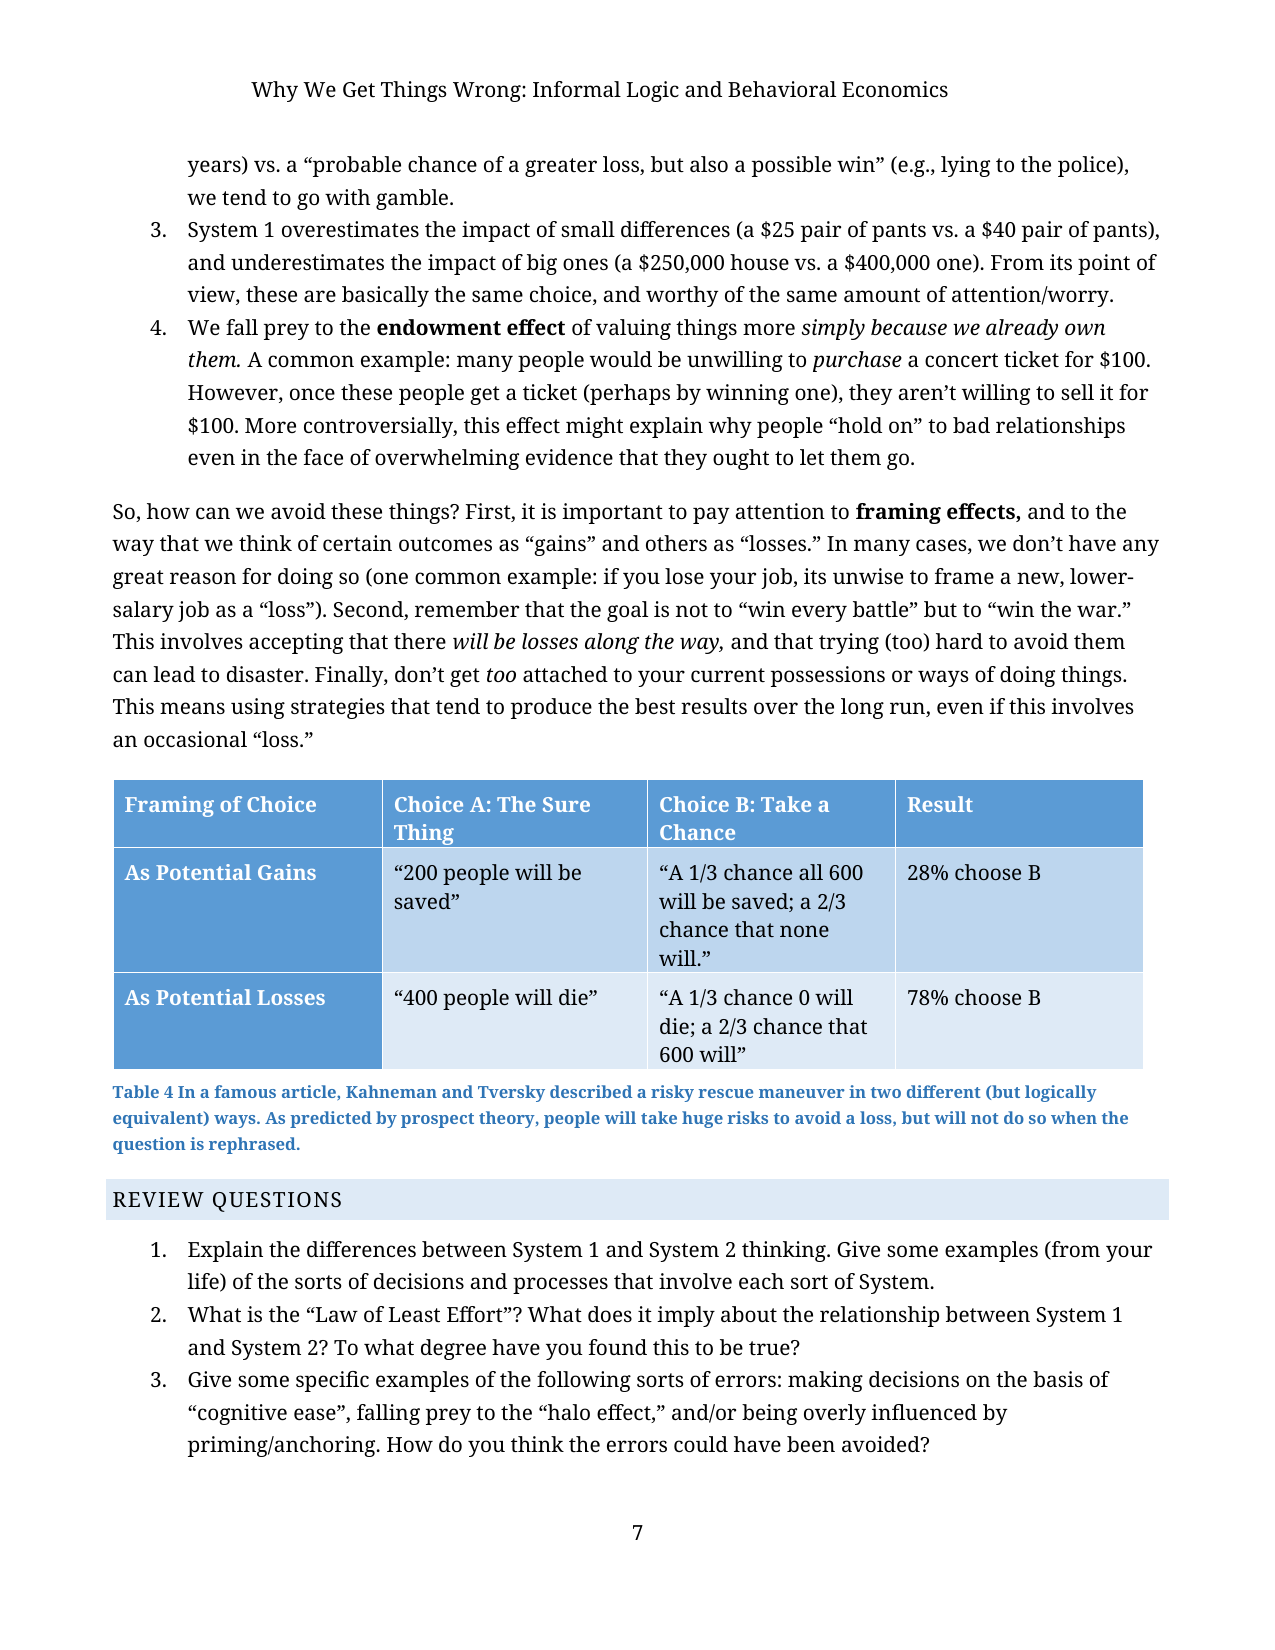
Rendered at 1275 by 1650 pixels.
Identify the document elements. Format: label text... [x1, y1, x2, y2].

list What is the “Law of Least Effort”? What does it imply about the relationship between System 1 and System 2? To what degree have you found this to be true? [150, 1300, 1162, 1361]
list Explain the differences between System 1 and System 2 thinking. Give some examples (from your life) of the sorts of decisions and processes that involve each sort of System. [150, 1235, 1162, 1296]
list System 1 overestimates the impact of small differences (a $25 pair of pants vs. a $40 pair of pants), and underestimates the impact of big ones (a $250,000 house vs. a $400,000 one). From its point of view, these are basically the same choice, and worthy of the same amount of attention/worry. [150, 215, 1162, 309]
table_cell 28% choose B [896, 848, 1143, 972]
text So, how can we avoid these things? First, it is important to pay attention to framing effects, and to the way that we think of certain outcomes as “gains” and others as “losses.” In many cases, we don’t have any great reason for doing so (one common example: if you lose your job, its unwise to frame a new, lower-salary job as a “loss”). Second, remember that the goal is not to “win every battle” but to “win the war.” This involves accepting that there will be losses along the way, and that trying (too) hard to avoid them can lead to disaster. Finally, don’t get too attached to your current possessions or ways of doing things. This means using strategies that tend to produce the best results over the long run, even if this involves an occasional “loss.” [112, 497, 1162, 753]
table_header Framing of Choice [114, 780, 382, 847]
table_cell “400 people will die” [383, 973, 647, 1069]
table_header Choice B: Take a Chance [648, 780, 895, 847]
table_header Choice A: The Sure Thing [383, 780, 647, 847]
table_cell As Potential Gains [114, 848, 382, 972]
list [150, 150, 1162, 211]
list Give some specific examples of the following sorts of errors: making decisions on the basis of “cognitive ease”, falling prey to the “halo effect,” and/or being overly influenced by priming/anchoring. How do you think the errors could have been avoided? [150, 1365, 1162, 1459]
table_header Result [896, 780, 1143, 847]
table_cell 78% choose B [896, 973, 1143, 1069]
list We fall prey to the endowment effect of valuing things more simply because we already own them. A common example: many people would be unwilling to purchase a concert ticket for $100. However, once these people get a ticket (perhaps by winning one), they aren’t willing to sell it for $100. More controversially, this effect might explain why people “hold on” to bad relationships even in the face of overwhelming evidence that they ought to let them go. [150, 313, 1162, 472]
subtitle REview Questions [113, 1186, 1162, 1214]
table_cell As Potential Losses [114, 973, 382, 1069]
table_cell “A 1/3 chance 0 will die; a 2/3 chance that 600 will” [648, 973, 895, 1069]
table_cell “A 1/3 chance all 600 will be saved; a 2/3 chance that none will.” [648, 848, 895, 972]
table_cell “200 people will be saved” [383, 848, 647, 972]
